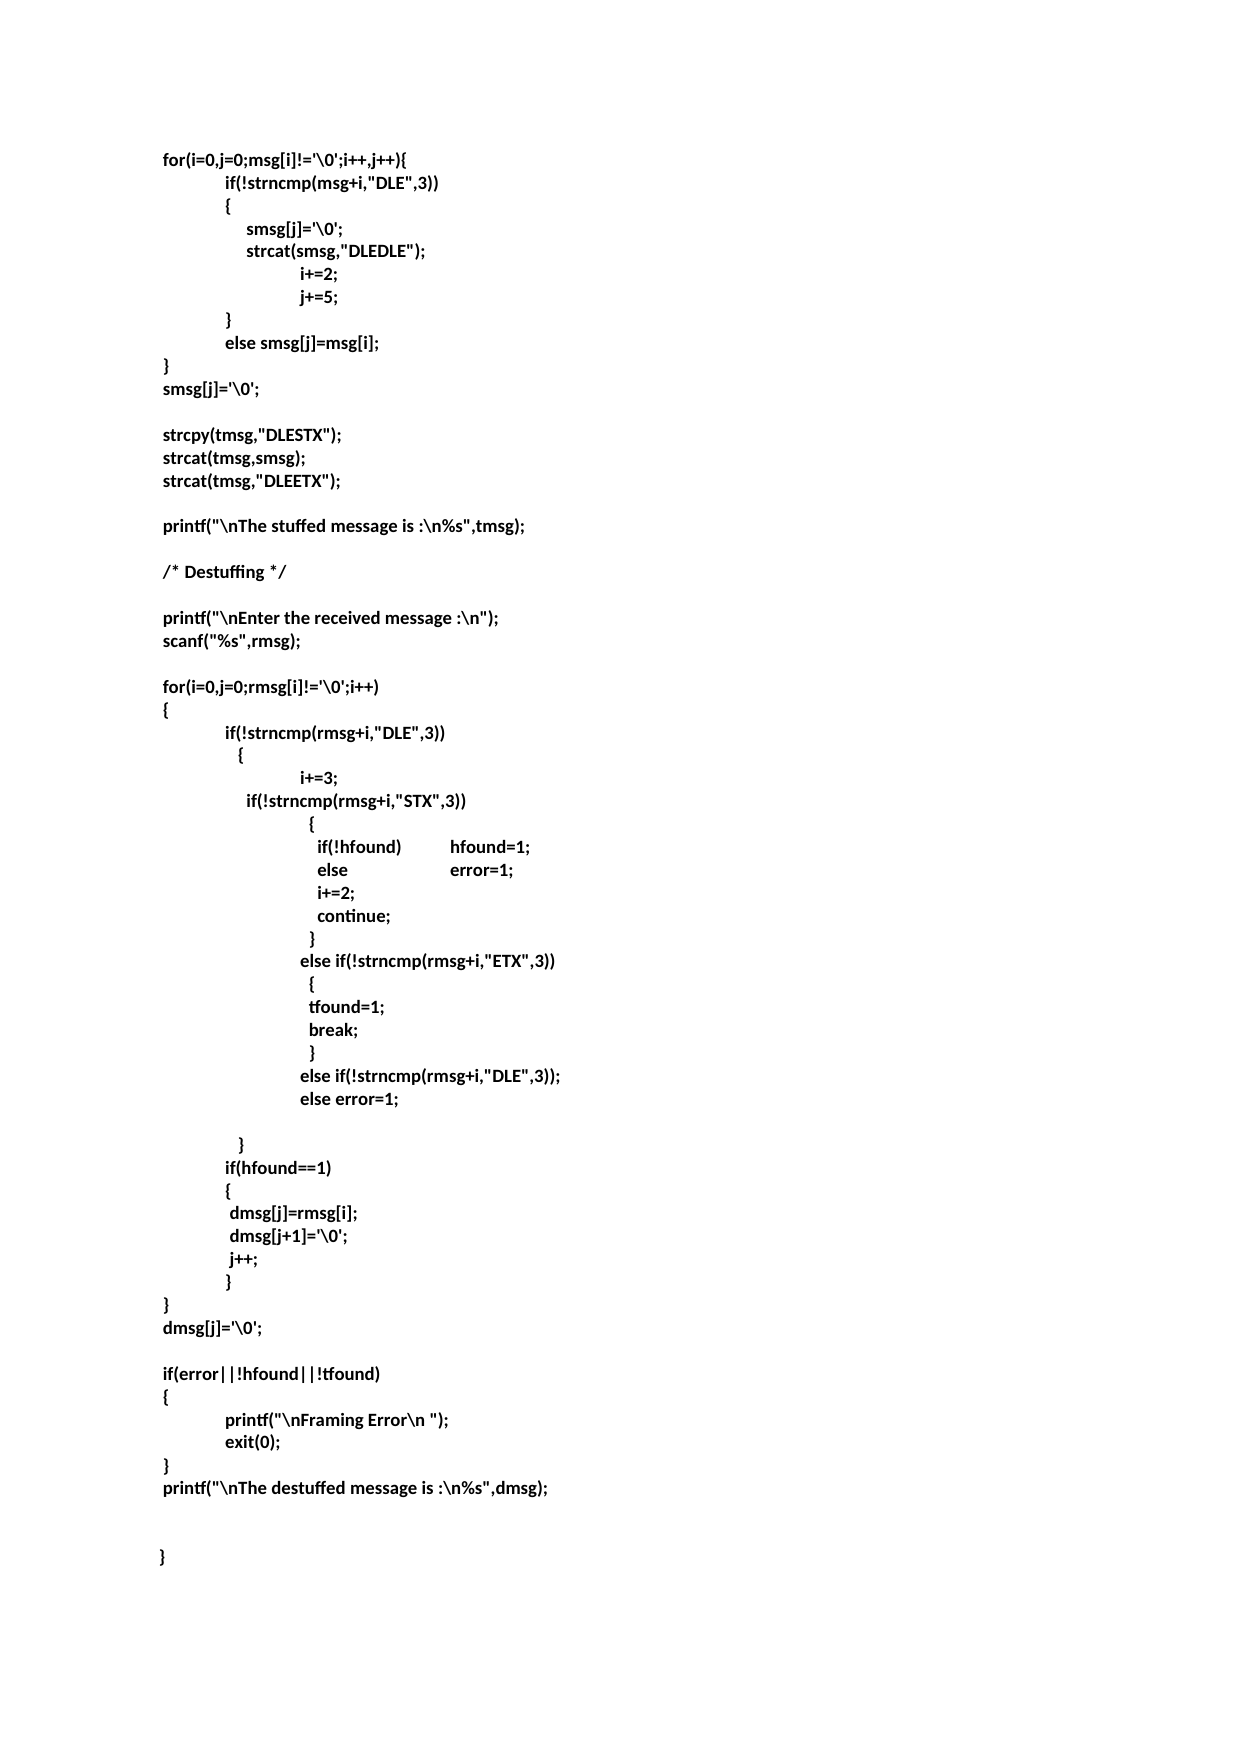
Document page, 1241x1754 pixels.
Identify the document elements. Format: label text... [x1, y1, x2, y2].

text } [225, 308, 1234, 331]
text i+=2; [317, 881, 1234, 904]
text dmsg[j+1]='\0'; j++; [229, 1224, 349, 1270]
text } [308, 927, 1234, 950]
text if(!strncmp(rmsg+i,"STX",3)) [246, 789, 1234, 812]
text } [308, 1041, 1234, 1064]
text continue; [317, 904, 1234, 927]
text { [308, 812, 1234, 835]
text dmsg[j]='\0'; [163, 1316, 1234, 1339]
text { [225, 194, 1234, 217]
text dmsg[j]=rmsg[i]; [229, 1202, 1234, 1224]
text { [308, 973, 1234, 995]
text { [238, 744, 1234, 766]
text tfound=1; break; [308, 995, 387, 1041]
text strcpy(tmsg,"DLESTX"); strcat(tmsg,smsg); strcat(tmsg,"DLEETX"); [163, 423, 401, 492]
text else error=1; [317, 858, 1234, 881]
text if(!strncmp(msg+i,"DLE",3)) [225, 171, 1234, 194]
text for(i=0,j=0;msg[i]!='\0';i++,j++){ [163, 148, 1234, 171]
text if(error||!hfound||!tfound) [163, 1362, 1234, 1385]
text { [225, 1179, 1234, 1202]
text if(hfound==1) [225, 1156, 1234, 1179]
text } [163, 354, 1234, 377]
text printf("\nFraming Error\n "); exit(0); [225, 1408, 451, 1454]
text } [225, 1270, 1234, 1293]
text } [238, 1133, 1234, 1156]
text for(i=0,j=0;rmsg[i]!='\0';i++) [163, 675, 1234, 698]
text else if(!strncmp(rmsg+i,"ETX",3)) [300, 950, 1234, 972]
text else smsg[j]=msg[i]; [225, 331, 1234, 354]
text } [163, 1454, 1234, 1477]
text printf("\nEnter the received message :\n"); scanf("%s",rmsg); [163, 606, 501, 652]
text else if(!strncmp(rmsg+i,"DLE",3)); else error=1; [300, 1064, 562, 1110]
text } [158, 1545, 1234, 1568]
text printf("\nThe stuffed message is :\n%s",tmsg); [163, 514, 1234, 537]
text smsg[j]='\0'; [163, 377, 1234, 400]
text if(!hfound) hfound=1; [317, 835, 1234, 858]
text i+=3; [300, 767, 1234, 789]
text /* Destuffing */ [163, 560, 1234, 583]
text if(!strncmp(rmsg+i,"DLE",3)) [225, 721, 1234, 744]
text smsg[j]='\0'; strcat(smsg,"DLEDLE"); [246, 217, 427, 263]
text i+=2; j+=5; [300, 263, 340, 308]
text printf("\nThe destuffed message is :\n%s",dmsg); [163, 1477, 1234, 1499]
text } [163, 1293, 1234, 1316]
text { [163, 1385, 1234, 1408]
text { [163, 698, 1234, 721]
